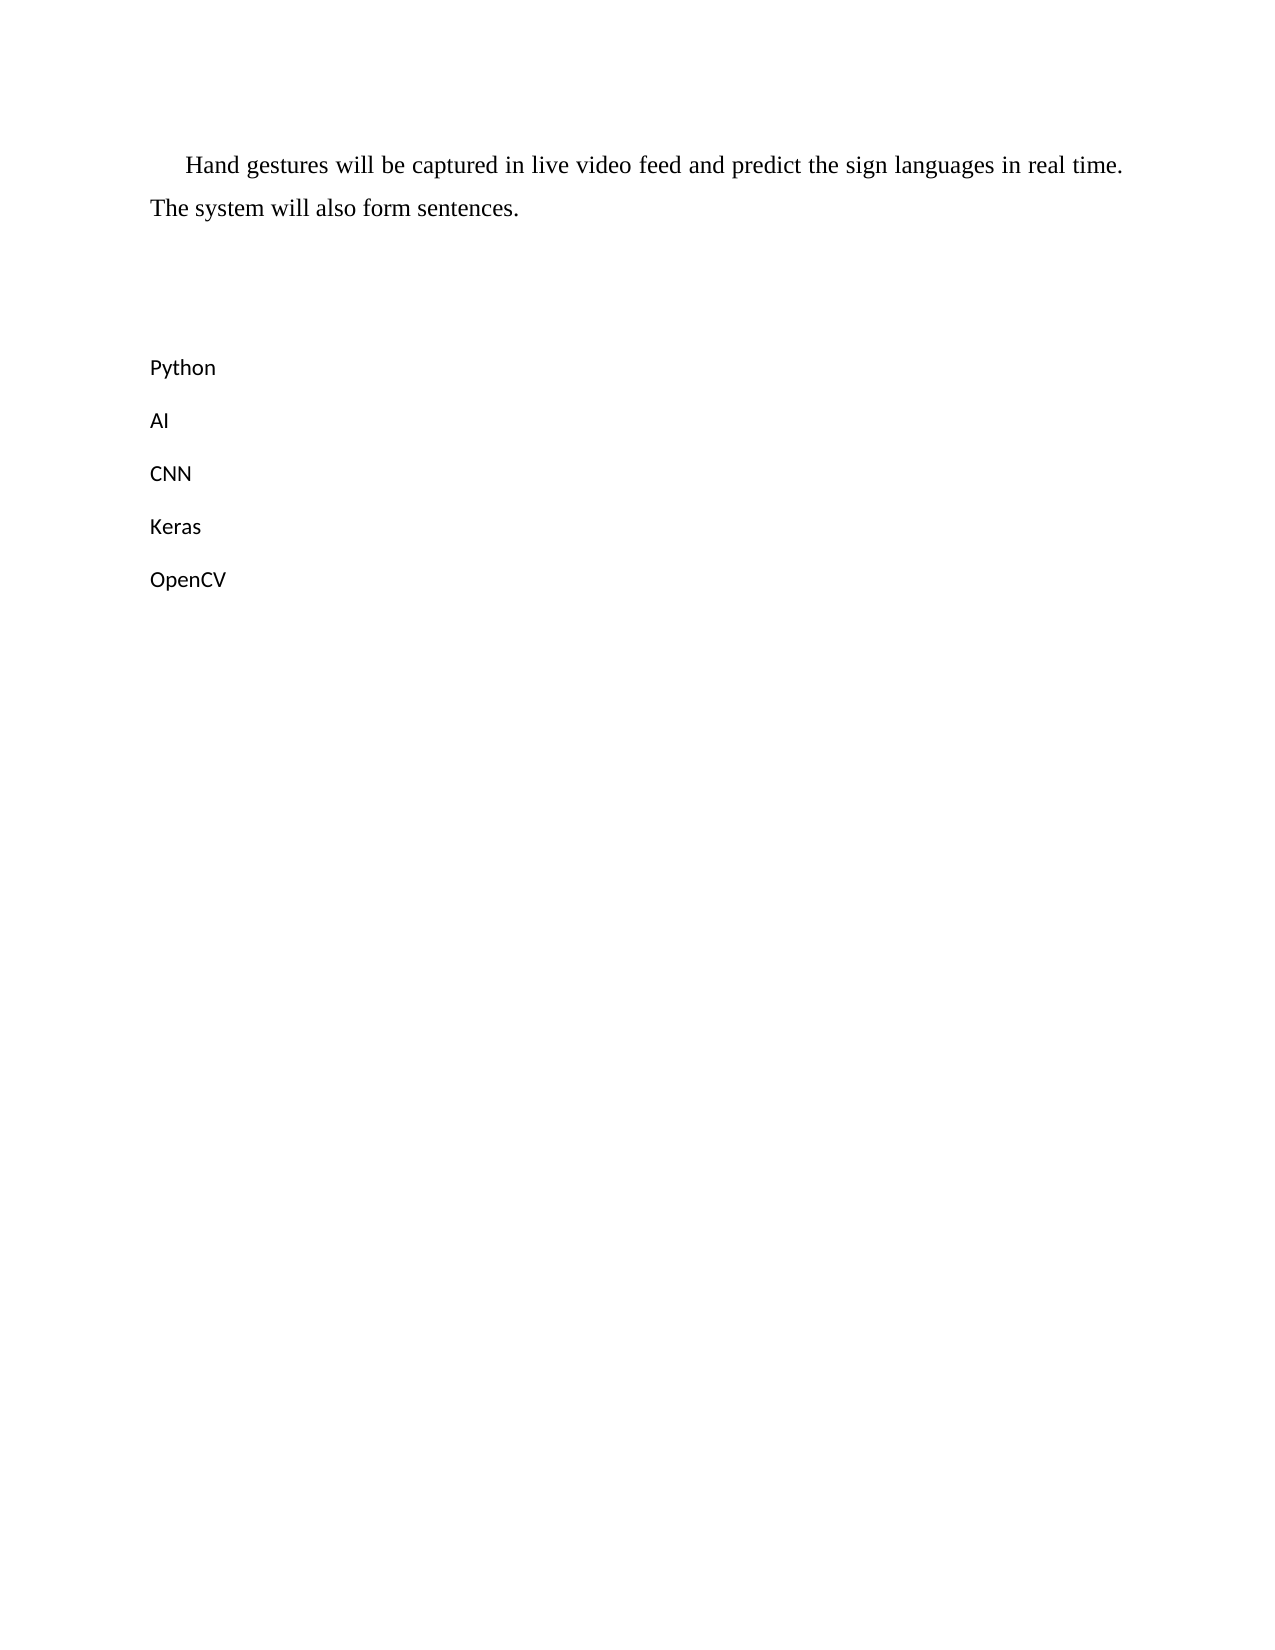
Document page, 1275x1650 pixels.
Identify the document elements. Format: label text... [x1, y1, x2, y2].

text OpenCV [150, 565, 1125, 593]
text Keras [150, 512, 1125, 540]
text Python [150, 353, 1125, 381]
text CNN [150, 459, 1125, 487]
text AI [150, 406, 1125, 434]
text Hand gestures will be captured in live video feed and predict the sign languages in real time. The system will also form sentences. [150, 150, 1125, 222]
